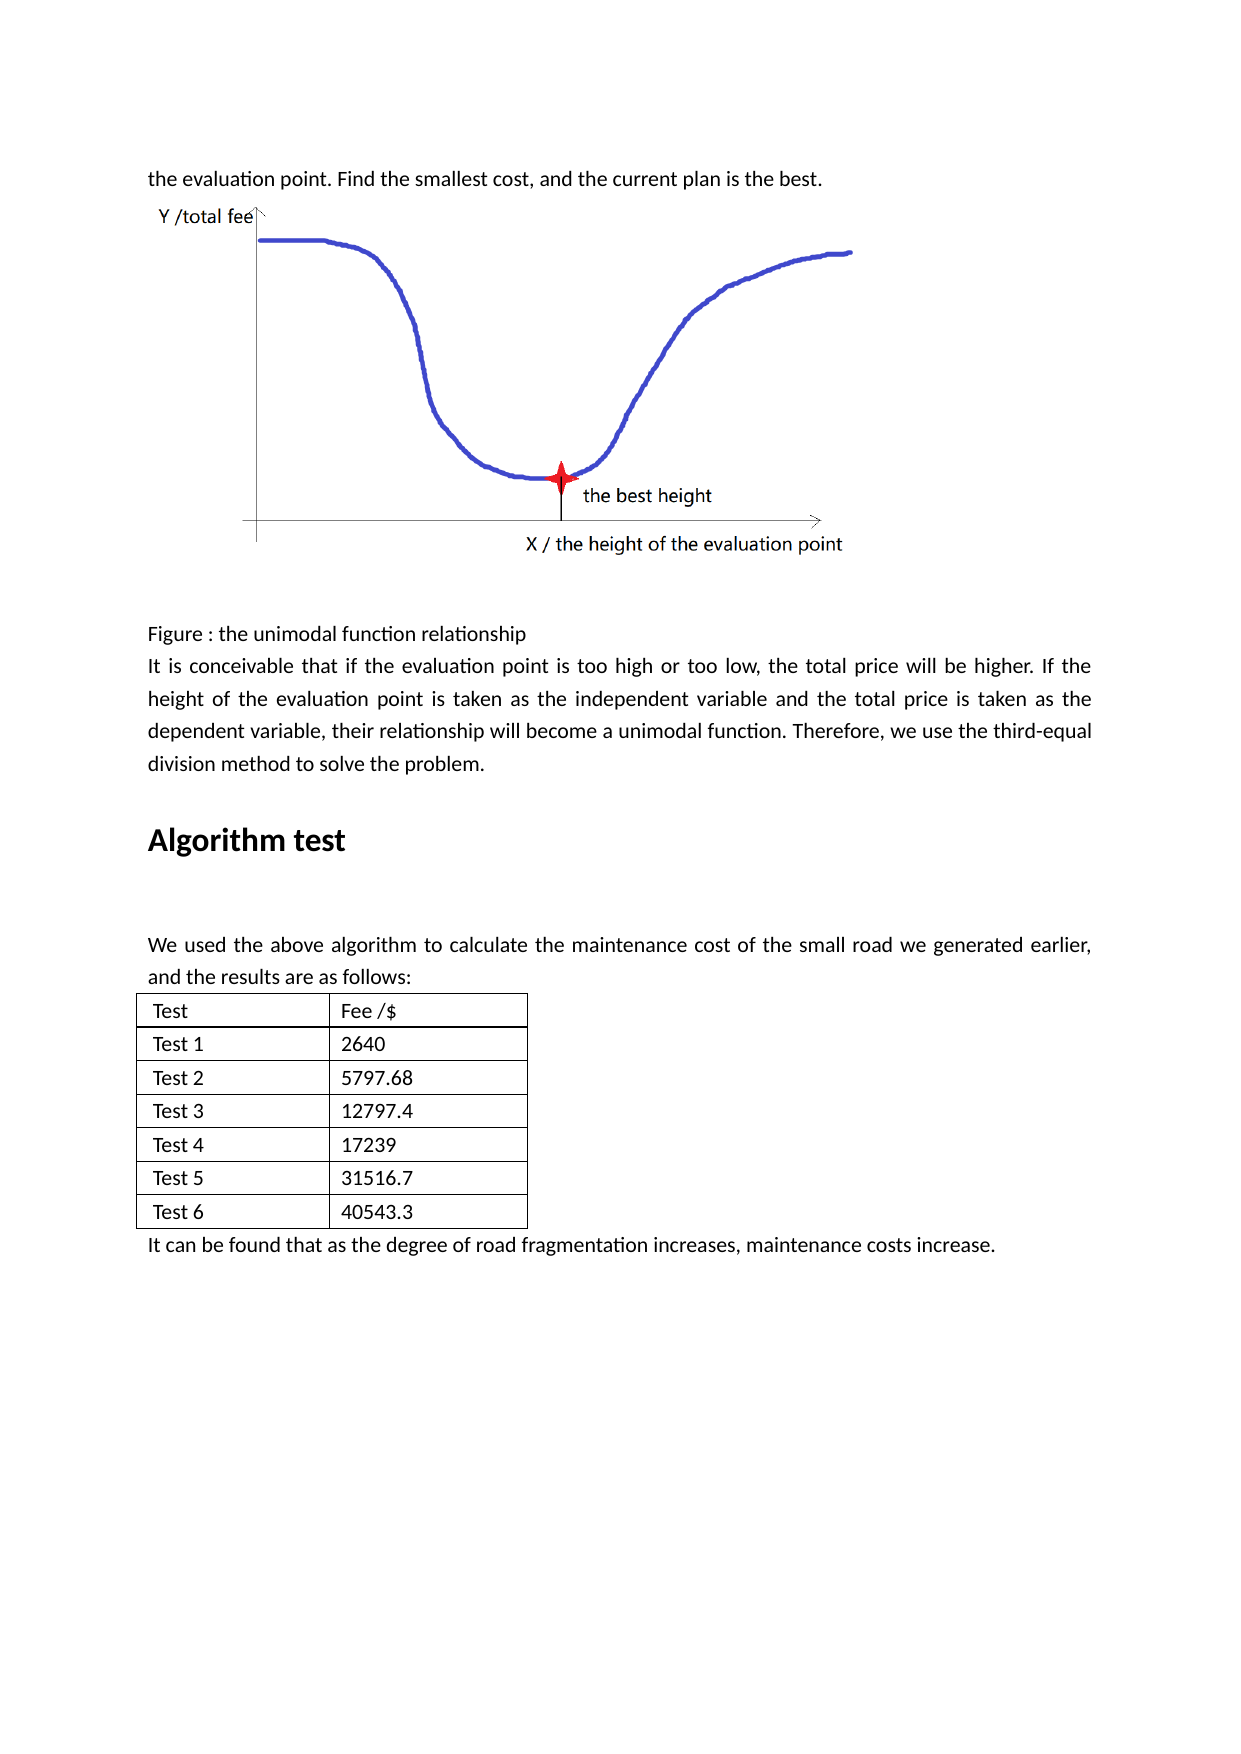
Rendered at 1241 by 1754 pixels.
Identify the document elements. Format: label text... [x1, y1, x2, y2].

table_cell 40543.3 [330, 1195, 527, 1228]
table_cell 12797.4 [330, 1095, 527, 1127]
subtitle Algorithm test [148, 807, 1093, 872]
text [148, 162, 1093, 194]
picture [147, 194, 860, 586]
table_cell Test 6 [137, 1195, 329, 1228]
table_cell 5797.68 [330, 1061, 527, 1093]
text It can be found that as the degree of road fragmentation increases, maintenance costs increase. [148, 1229, 1093, 1261]
table_cell Test 2 [137, 1061, 329, 1093]
table_cell Test 3 [137, 1095, 329, 1127]
text It is conceivable that if the evaluation point is too high or too low, the total price will be higher. If the height of the evaluation point is taken as the independent variable and the total price is taken as the dependent variable, their relationship will become a unimodal function. Therefore, we use the third-equal division method to solve the problem. [148, 649, 1093, 779]
table_header Fee /$ [330, 994, 527, 1026]
table_cell 2640 [330, 1028, 527, 1060]
text Figure : the unimodal function relationship [148, 617, 1093, 649]
table_cell 31516.7 [330, 1162, 527, 1194]
table_cell Test 1 [137, 1028, 329, 1060]
table_cell Test 4 [137, 1128, 329, 1161]
text We used the above algorithm to calculate the maintenance cost of the small road we generated earlier, and the results are as follows: [148, 928, 1093, 993]
table_cell Test 5 [137, 1162, 329, 1194]
table_header Test [137, 994, 329, 1026]
table_cell 17239 [330, 1128, 527, 1161]
